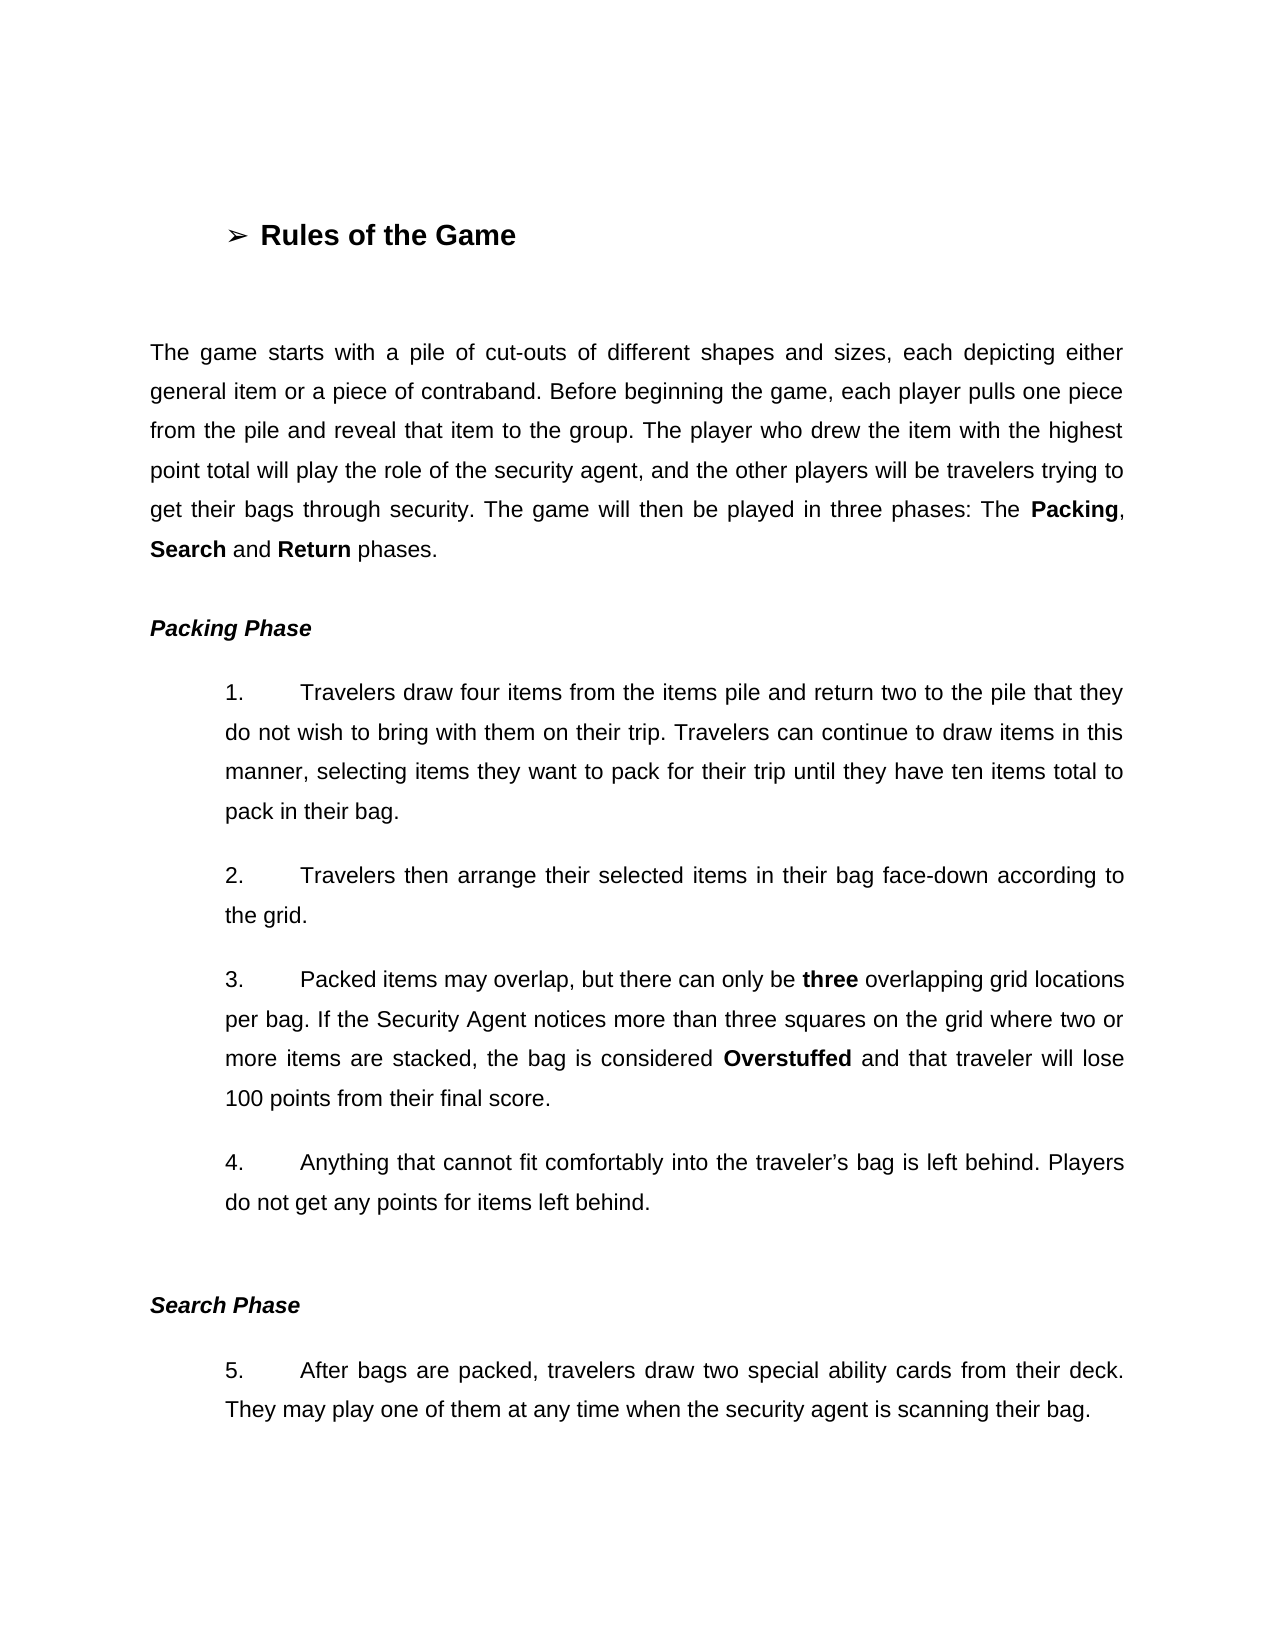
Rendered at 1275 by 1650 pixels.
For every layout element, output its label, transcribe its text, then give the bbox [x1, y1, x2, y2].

text 4. Anything that cannot fit comfortably into the traveler’s bag is left behind. Players do not get any points for items left behind. [225, 1149, 1125, 1215]
text 1. Travelers draw four items from the items pile and return two to the pile that they do not wish to bring with them on their trip. Travelers can continue to draw items in this manner, selecting items they want to pack for their trip until they have ten items total to pack in their bag. [225, 679, 1125, 824]
text 5. After bags are packed, travelers draw two special ability cards from their deck. They may play one of them at any time when the security agent is scanning their bag. [225, 1357, 1125, 1423]
text Packing Phase [150, 615, 1125, 641]
text The game starts with a pile of cut-outs of different shapes and sizes, each depicting either general item or a piece of contraband. Before beginning the game, each player pulls one piece from the pile and reveal that item to the group. The player who drew the item with the highest point total will play the role of the security agent, and the other players will be travelers trying to get their bags through security. The game will then be played in three phases: The Packing, Search and Return phases. [150, 338, 1125, 562]
text 3. Packed items may overlap, but there can only be three overlapping grid locations per bag. If the Security Agent notices more than three squares on the grid where two or more items are stacked, the bag is considered Overstuffed and that traveler will lose 100 points from their final score. [225, 966, 1125, 1111]
text 2. Travelers then arrange their selected items in their bag face-down according to the grid. [225, 862, 1125, 928]
text Search Phase [150, 1292, 1125, 1319]
text ➢ Rules of the Game [225, 214, 1125, 254]
